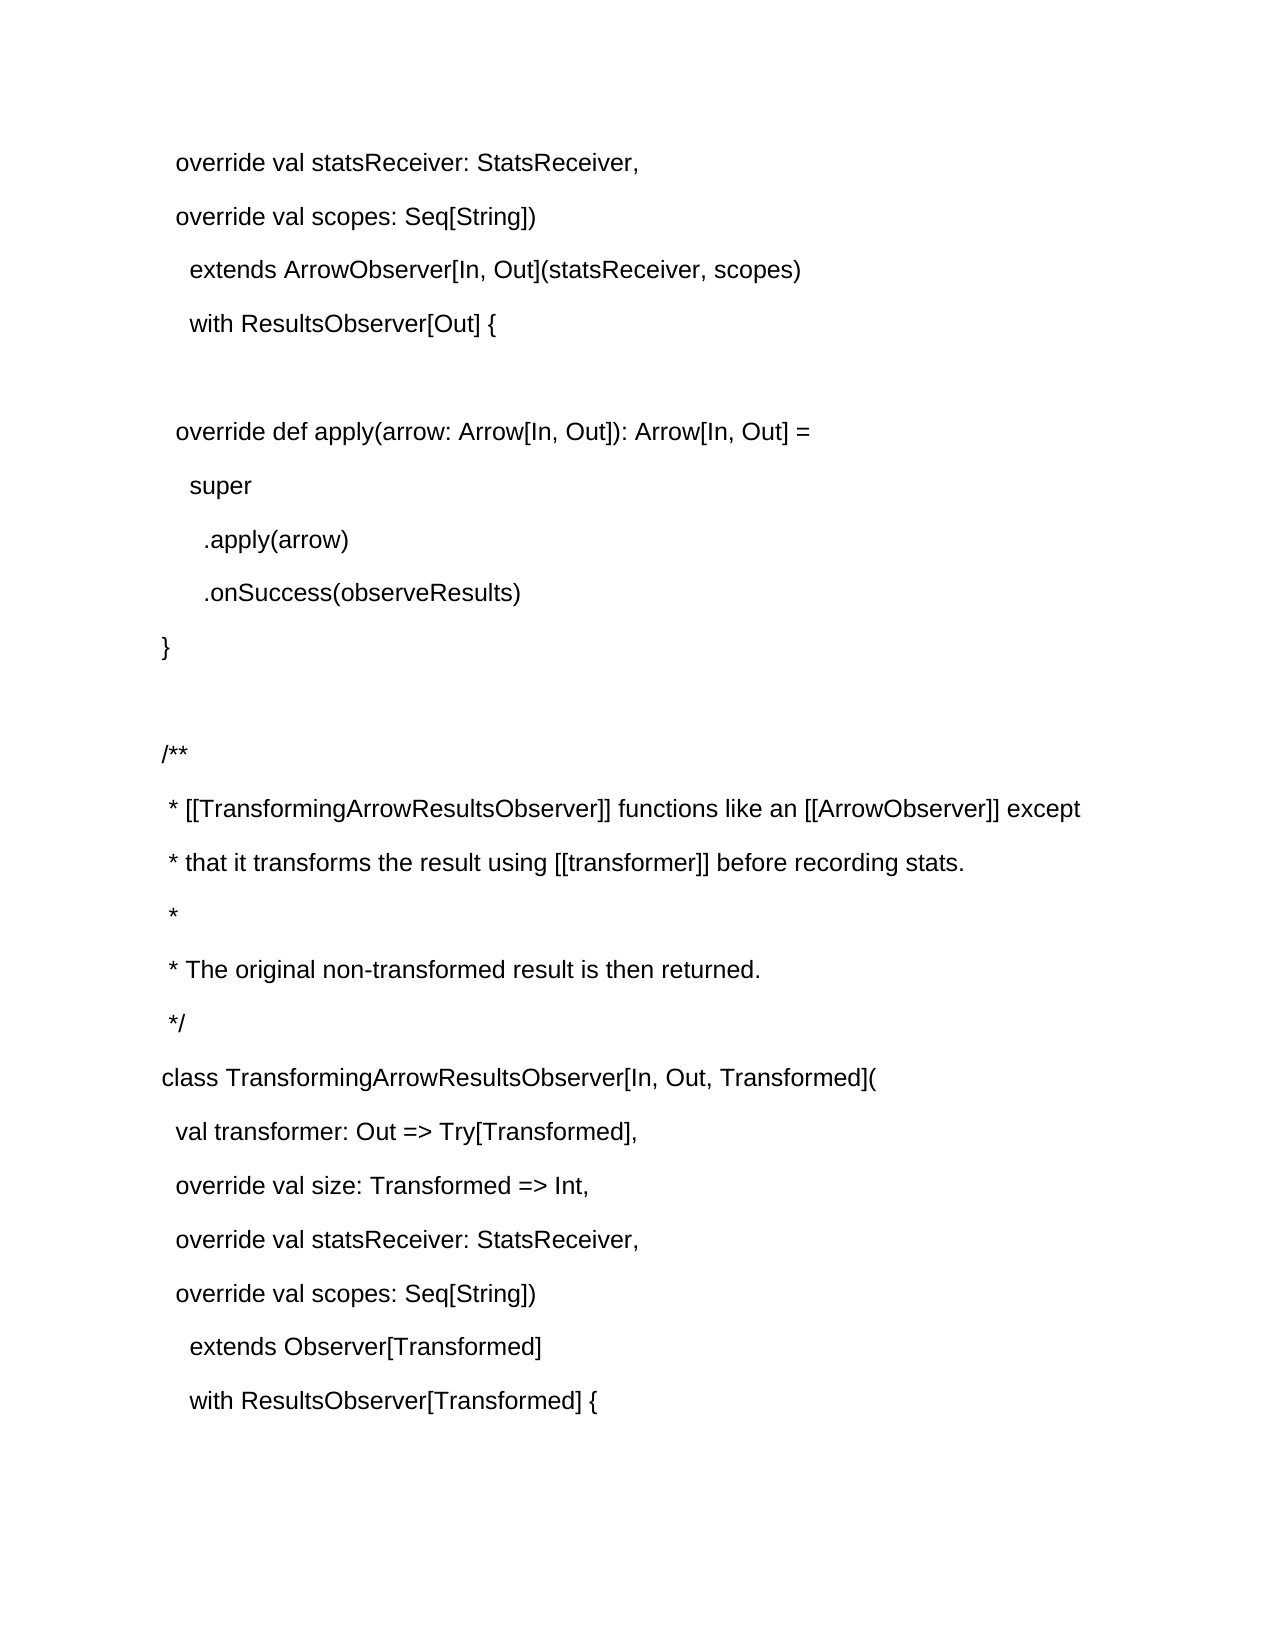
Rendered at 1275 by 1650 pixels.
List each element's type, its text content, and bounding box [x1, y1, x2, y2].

text override def apply(arrow: Arrow[In, Out]): Arrow[In, Out] = [148, 417, 1127, 446]
text .apply(arrow) [148, 524, 1127, 553]
text with ResultsObserver[Out] { [148, 309, 1127, 338]
text val transformer: Out => Try[Transformed], [148, 1117, 1127, 1146]
text override val size: Transformed => Int, [148, 1171, 1127, 1199]
text class TransformingArrowResultsObserver[In, Out, Transformed]( [148, 1063, 1127, 1092]
text with ResultsObserver[Transformed] { [148, 1386, 1127, 1415]
text * [148, 902, 1127, 930]
text override val scopes: Seq[String]) [148, 201, 1127, 230]
text * that it transforms the result using [[transformer]] before recording stats. [148, 848, 1127, 876]
text override val statsReceiver: StatsReceiver, [148, 1225, 1127, 1253]
text /** [148, 740, 1127, 769]
text override val scopes: Seq[String]) [148, 1278, 1127, 1307]
text */ [148, 1009, 1127, 1038]
text * The original non-transformed result is then returned. [148, 955, 1127, 984]
text override val statsReceiver: StatsReceiver, [148, 148, 1127, 176]
text super [148, 471, 1127, 499]
text extends Observer[Transformed] [148, 1332, 1127, 1361]
text .onSuccess(observeResults) [148, 578, 1127, 607]
text } [148, 632, 1127, 661]
text * [[TransformingArrowResultsObserver]] functions like an [[ArrowObserver]] except [148, 794, 1127, 823]
text extends ArrowObserver[In, Out](statsReceiver, scopes) [148, 255, 1127, 284]
